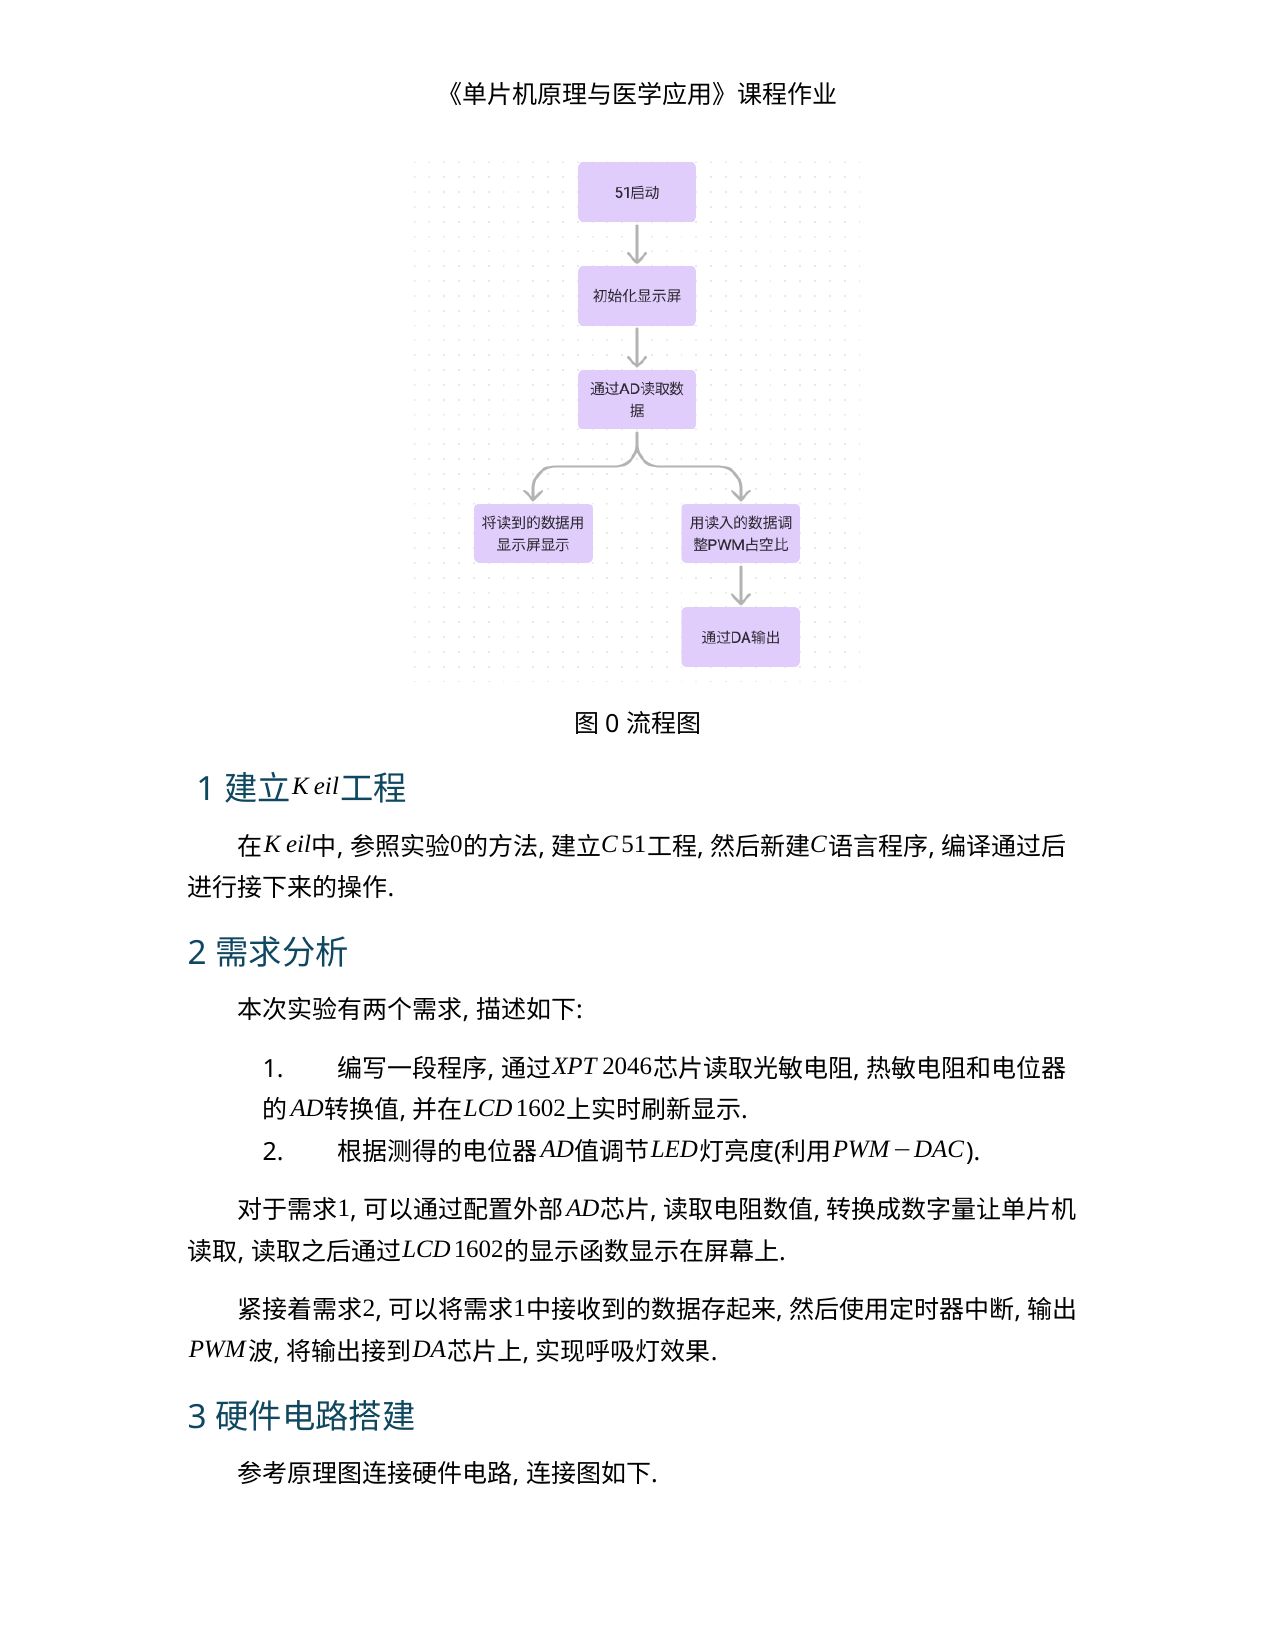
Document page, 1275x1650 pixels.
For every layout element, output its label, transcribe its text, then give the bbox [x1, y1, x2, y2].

text 紧接着需求, 可以将需求中接收到的数据存起来, 然后使用定时器中断, 输出波, 将输出接到芯片上, 实现呼吸灯效果. [187, 1290, 1087, 1368]
text 在中, 参照实验的方法, 建立工程, 然后新建语言程序, 编译通过后进行接下来的操作. [187, 826, 1087, 904]
subtitle 1 建立工程 [187, 762, 1087, 811]
text 对于需求, 可以通过配置外部芯片, 读取电阻数值, 转换成数字量让单片机读取, 读取之后通过的显示函数显示在屏幕上. [187, 1190, 1087, 1268]
subtitle 3 硬件电路搭建 [187, 1390, 1087, 1438]
text 参考原理图连接硬件电路, 连接图如下. [187, 1454, 1087, 1490]
text 本次实验有两个需求, 描述如下: [187, 990, 1087, 1026]
subtitle 2 需求分析 [187, 926, 1087, 974]
list 根据测得的电位器值调节灯亮度(利用). [262, 1132, 1087, 1168]
list 编写一段程序, 通过芯片读取光敏电阻, 热敏电阻和电位器的转换值, 并在上实时刷新显示. [262, 1048, 1087, 1126]
picture [403, 150, 872, 682]
text 图 0 流程图 [187, 704, 1087, 740]
